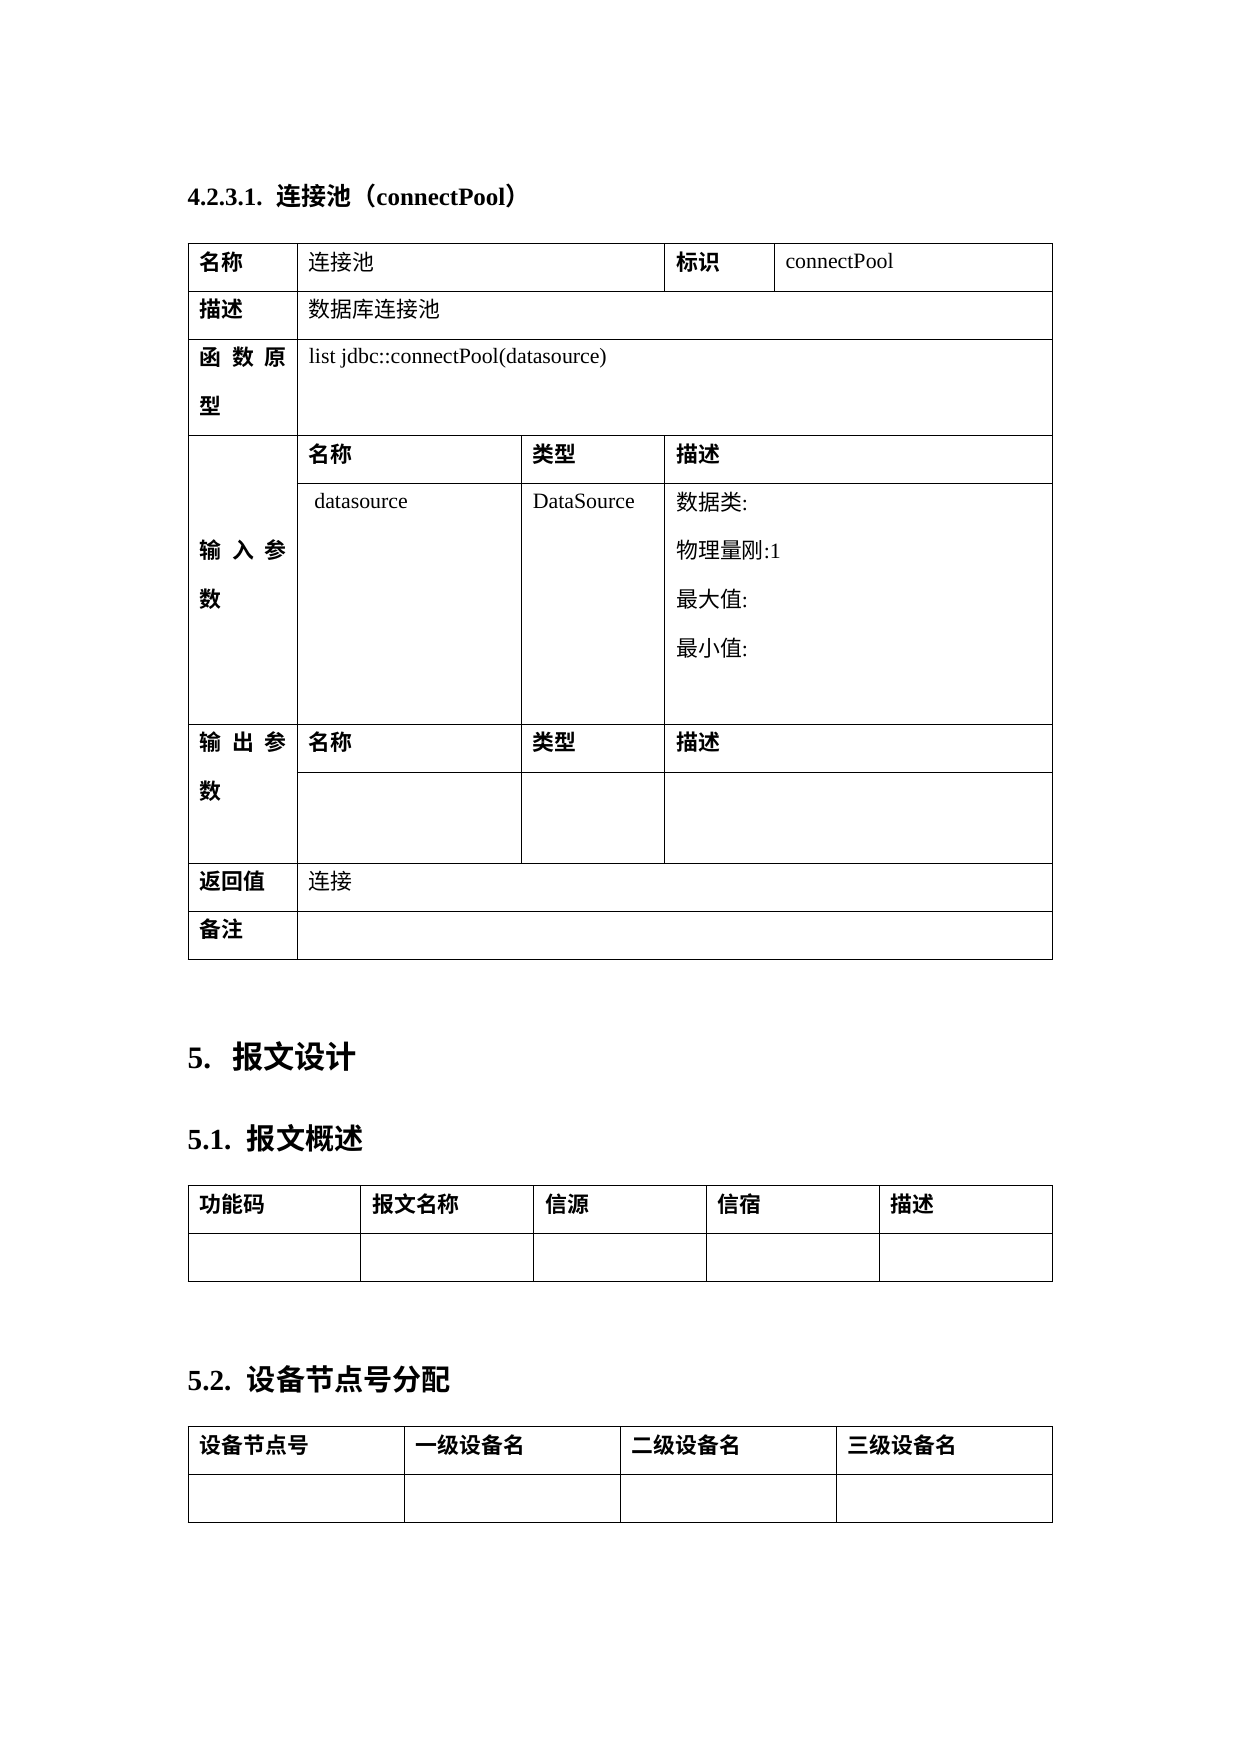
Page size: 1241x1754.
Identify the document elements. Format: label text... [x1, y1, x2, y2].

table_header 信源 [534, 1186, 706, 1233]
table_cell list jdbc::connectPool(datasource) [298, 340, 1052, 435]
table_cell 连接 [298, 864, 1052, 911]
table_cell 输入参数 [189, 436, 297, 724]
table_header connectPool [775, 244, 1052, 291]
table_cell 描述 [665, 436, 1052, 483]
table_header 标识 [665, 244, 774, 291]
table_cell [361, 1234, 533, 1281]
table_cell 数据类: 物理量刚:1 最大值: 最小值: [665, 484, 1052, 724]
table_cell 类型 [522, 436, 664, 483]
table_header 三级设备名 [837, 1427, 1052, 1474]
table_cell 名称 [298, 436, 521, 483]
list 报文设计 [187, 1023, 1053, 1088]
table_header 功能码 [189, 1186, 360, 1233]
table_cell [665, 773, 1052, 863]
table_cell 数据库连接池 [298, 292, 1052, 339]
table_cell [189, 1234, 360, 1281]
table_header 设备节点号 [189, 1427, 404, 1474]
table_header 连接池 [298, 244, 664, 291]
table_cell [621, 1475, 836, 1522]
table_cell [405, 1475, 620, 1522]
table_cell [534, 1234, 706, 1281]
table_header 描述 [880, 1186, 1052, 1233]
table_cell [707, 1234, 879, 1281]
table_header 信宿 [707, 1186, 879, 1233]
table_cell [880, 1234, 1052, 1281]
table_cell 类型 [522, 725, 664, 772]
list 报文概述 [187, 1104, 1053, 1169]
table_cell 描述 [189, 292, 297, 339]
table_cell [298, 912, 1052, 958]
table_cell DataSource [522, 484, 664, 724]
list 连接池（connectPool） [187, 162, 1053, 227]
list 设备节点号分配 [187, 1345, 1053, 1410]
table_cell 输出参数 [189, 725, 297, 863]
table_cell [298, 773, 521, 863]
table_header 名称 [189, 244, 297, 291]
table_cell 备注 [189, 912, 297, 958]
table_cell 描述 [665, 725, 1052, 772]
table_cell [189, 1475, 404, 1522]
table_header 二级设备名 [621, 1427, 836, 1474]
table_header 报文名称 [361, 1186, 533, 1233]
table_cell [522, 773, 664, 863]
table_header 一级设备名 [405, 1427, 620, 1474]
table_cell [837, 1475, 1052, 1522]
table_cell 名称 [298, 725, 521, 772]
table_cell datasource [298, 484, 521, 724]
table_cell 函数原型 [189, 340, 297, 435]
table_cell 返回值 [189, 864, 297, 911]
